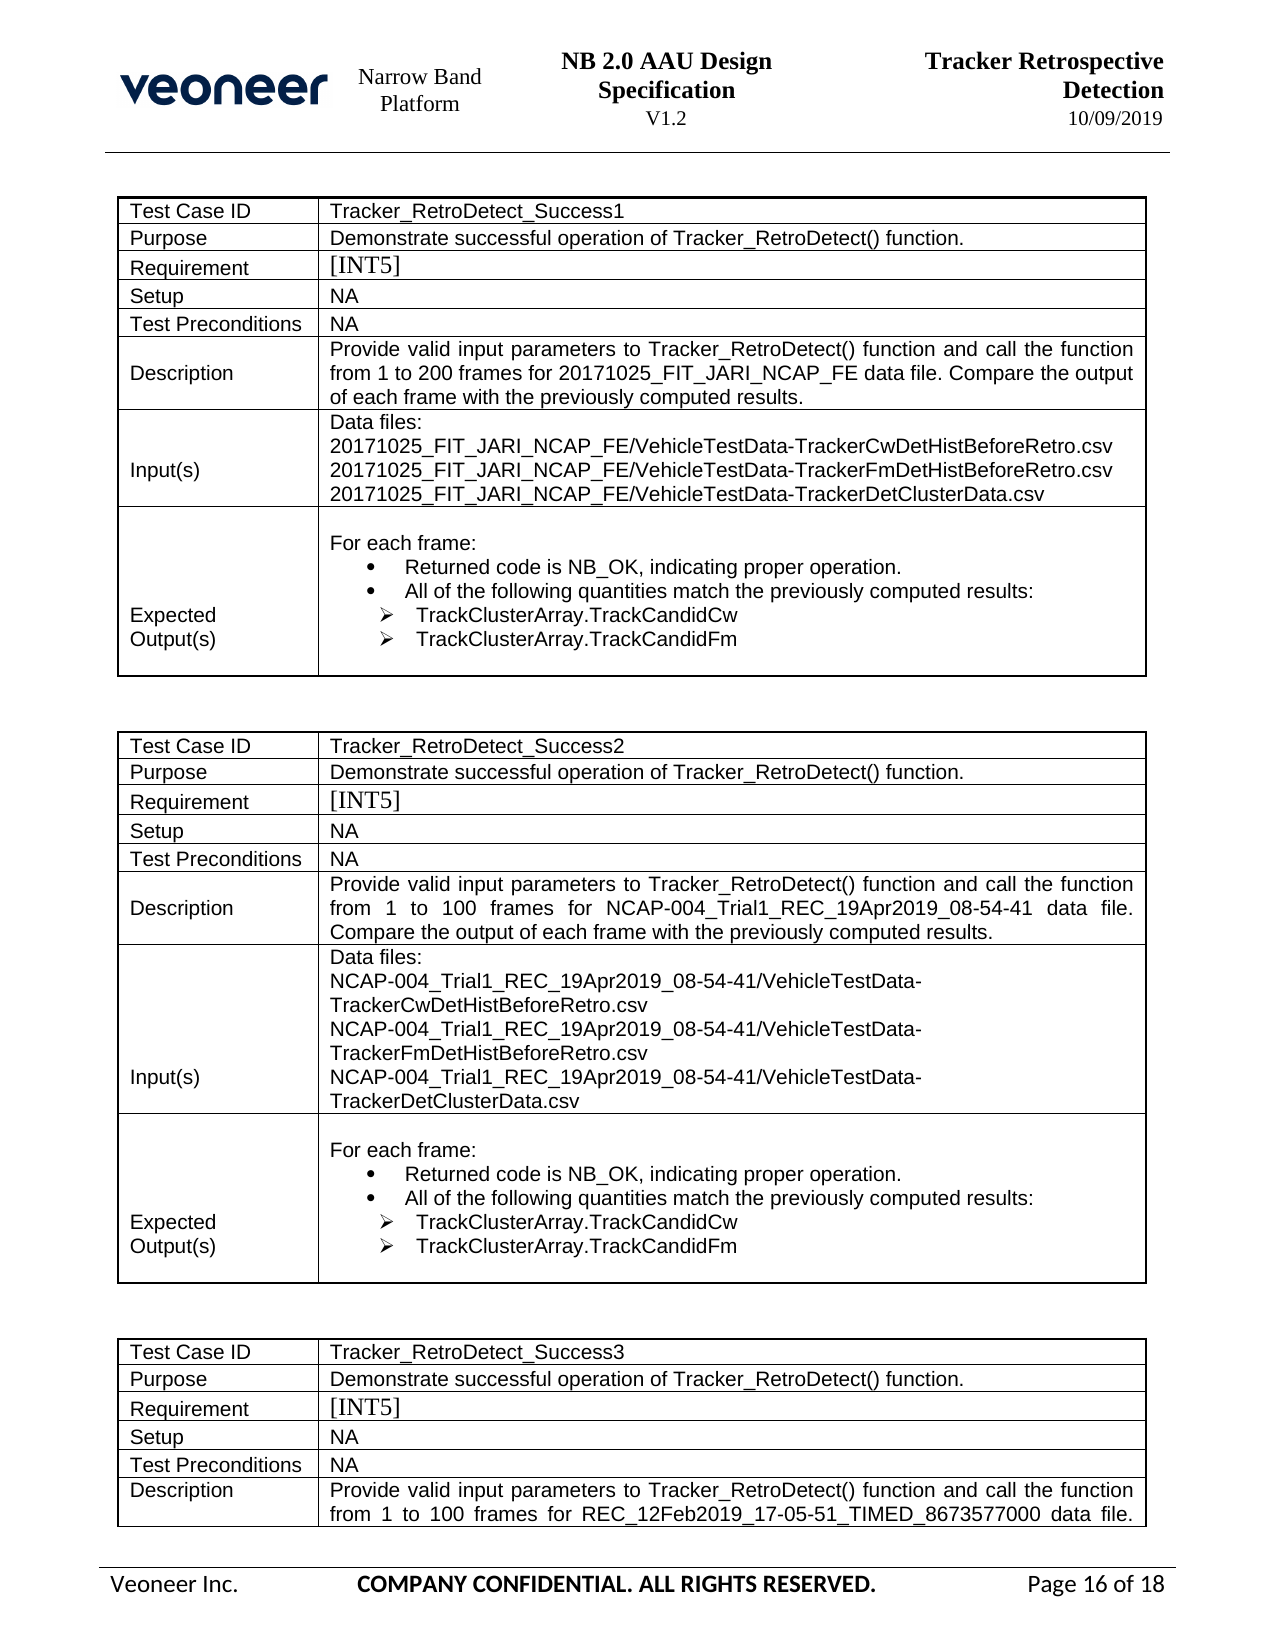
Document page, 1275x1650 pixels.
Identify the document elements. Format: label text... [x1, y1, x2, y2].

table_cell Setup [119, 815, 318, 842]
table_header Tracker_RetroDetect_Success3 [319, 1340, 1145, 1364]
table_cell Setup [119, 1421, 318, 1449]
table_cell Description [119, 872, 318, 944]
table_cell Test Preconditions [119, 1450, 318, 1477]
table_cell Requirement [119, 785, 318, 814]
table_cell Test Preconditions [119, 309, 318, 336]
picture [116, 72, 333, 108]
table_cell NA [319, 1421, 1145, 1449]
table_cell NA [319, 1450, 1145, 1477]
table_cell Expected Output(s) [119, 1114, 318, 1282]
table_cell NA [319, 815, 1145, 842]
table_cell Description [119, 1478, 318, 1526]
table_cell NA [319, 309, 1145, 336]
table_cell Data files: 20171025_FIT_JARI_NCAP_FE/VehicleTestData-TrackerCwDetHistBeforeRetro.csv 20171025_FIT_JARI_NCAP_FE/VehicleTestData-TrackerFmDetHistBeforeRetro.csv 20171025_FIT_JARI_NCAP_FE/VehicleTestData-TrackerDetClusterData.csv [319, 410, 1145, 506]
table_cell Requirement [119, 1392, 318, 1420]
table_cell Purpose [119, 224, 318, 249]
table_header Tracker_RetroDetect_Success2 [319, 733, 1145, 758]
table_cell Purpose [119, 1365, 318, 1391]
table_header Test Case ID [119, 1340, 318, 1364]
table_cell NA [319, 844, 1145, 871]
table_cell Purpose [119, 759, 318, 784]
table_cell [319, 1478, 1145, 1526]
table_cell Demonstrate successful operation of Tracker_RetroDetect() function. [319, 224, 1145, 249]
table_header Test Case ID [119, 199, 318, 223]
table_header Test Case ID [119, 733, 318, 758]
table_cell [INT5] [319, 785, 1145, 814]
table_cell Data files: NCAP-004_Trial1_REC_19Apr2019_08-54-41/VehicleTestData-TrackerCwDetHistBeforeRetro.csv NCAP-004_Trial1_REC_19Apr2019_08-54-41/VehicleTestData-TrackerFmDetHistBeforeRetro.csv NCAP-004_Trial1_REC_19Apr2019_08-54-41/VehicleTestData-TrackerDetClusterData.csv [319, 945, 1145, 1112]
table_cell Requirement [119, 251, 318, 279]
table_cell Test Preconditions [119, 844, 318, 871]
table_cell Input(s) [119, 410, 318, 506]
table_cell Provide valid input parameters to Tracker_RetroDetect() function and call the function from 1 to 200 frames for 20171025_FIT_JARI_NCAP_FE data file. Compare the output of each frame with the previously computed results. [319, 337, 1145, 409]
table_cell Expected Output(s) [119, 507, 318, 675]
table_cell Setup [119, 280, 318, 308]
table_cell Demonstrate successful operation of Tracker_RetroDetect() function. [319, 759, 1145, 784]
table_cell Input(s) [119, 945, 318, 1112]
table_cell [INT5] [319, 1392, 1145, 1420]
table_cell Description [119, 337, 318, 409]
table_header Tracker_RetroDetect_Success1 [319, 199, 1145, 223]
table_cell Demonstrate successful operation of Tracker_RetroDetect() function. [319, 1365, 1145, 1391]
table_cell Provide valid input parameters to Tracker_RetroDetect() function and call the function from 1 to 100 frames for NCAP-004_Trial1_REC_19Apr2019_08-54-41 data file. Compare the output of each frame with the previously computed results. [319, 872, 1145, 944]
table_cell NA [319, 280, 1145, 308]
table_cell [INT5] [319, 251, 1145, 279]
